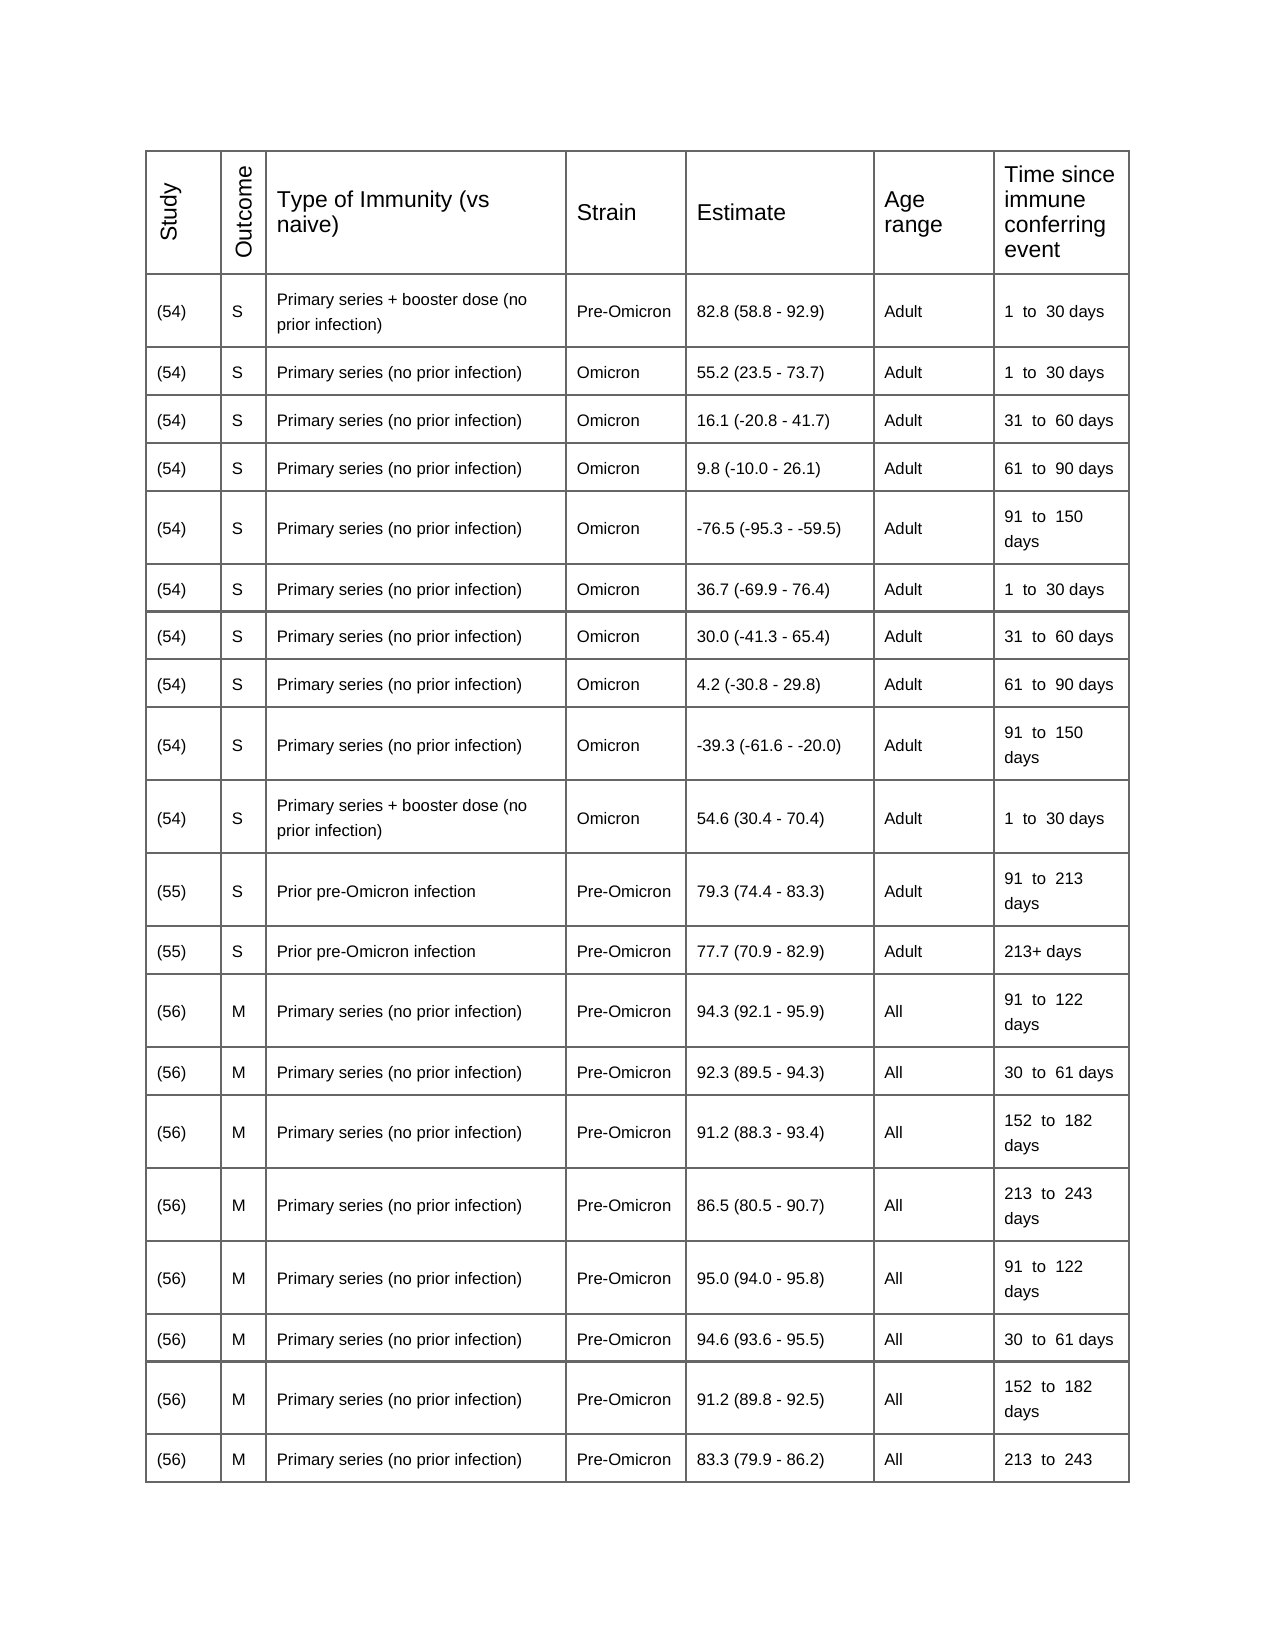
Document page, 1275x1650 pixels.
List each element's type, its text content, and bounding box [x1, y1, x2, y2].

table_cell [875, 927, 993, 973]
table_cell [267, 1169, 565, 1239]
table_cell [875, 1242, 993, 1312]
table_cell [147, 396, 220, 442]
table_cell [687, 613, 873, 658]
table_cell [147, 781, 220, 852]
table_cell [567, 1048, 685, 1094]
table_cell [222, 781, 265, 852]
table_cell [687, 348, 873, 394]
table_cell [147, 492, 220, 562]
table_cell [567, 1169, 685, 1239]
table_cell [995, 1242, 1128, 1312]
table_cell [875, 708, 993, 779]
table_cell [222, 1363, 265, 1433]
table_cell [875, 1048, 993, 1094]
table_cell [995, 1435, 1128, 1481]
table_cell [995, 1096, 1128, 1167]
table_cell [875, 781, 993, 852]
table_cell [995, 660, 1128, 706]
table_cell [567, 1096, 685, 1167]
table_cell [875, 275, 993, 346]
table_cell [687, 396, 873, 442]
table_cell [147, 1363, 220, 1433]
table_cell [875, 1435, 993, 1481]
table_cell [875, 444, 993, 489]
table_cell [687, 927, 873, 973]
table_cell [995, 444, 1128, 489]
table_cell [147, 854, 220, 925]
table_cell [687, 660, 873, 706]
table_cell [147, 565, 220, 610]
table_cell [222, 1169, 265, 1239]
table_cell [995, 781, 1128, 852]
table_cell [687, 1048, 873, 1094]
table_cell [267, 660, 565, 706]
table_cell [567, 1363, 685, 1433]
table_header Age range [875, 152, 993, 273]
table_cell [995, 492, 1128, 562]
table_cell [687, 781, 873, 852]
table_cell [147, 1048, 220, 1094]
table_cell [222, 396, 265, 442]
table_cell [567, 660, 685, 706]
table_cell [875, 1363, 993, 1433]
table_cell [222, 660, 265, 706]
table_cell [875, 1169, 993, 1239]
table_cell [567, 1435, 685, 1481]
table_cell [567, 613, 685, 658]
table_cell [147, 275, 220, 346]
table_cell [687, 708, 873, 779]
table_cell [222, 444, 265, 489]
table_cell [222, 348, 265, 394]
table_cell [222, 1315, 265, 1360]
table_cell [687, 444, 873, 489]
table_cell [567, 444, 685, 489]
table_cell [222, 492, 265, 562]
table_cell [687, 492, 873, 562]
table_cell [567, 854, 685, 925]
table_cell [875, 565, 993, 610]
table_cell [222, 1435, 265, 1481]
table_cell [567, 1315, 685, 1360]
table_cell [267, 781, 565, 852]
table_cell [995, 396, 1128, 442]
table_header Study [147, 152, 220, 273]
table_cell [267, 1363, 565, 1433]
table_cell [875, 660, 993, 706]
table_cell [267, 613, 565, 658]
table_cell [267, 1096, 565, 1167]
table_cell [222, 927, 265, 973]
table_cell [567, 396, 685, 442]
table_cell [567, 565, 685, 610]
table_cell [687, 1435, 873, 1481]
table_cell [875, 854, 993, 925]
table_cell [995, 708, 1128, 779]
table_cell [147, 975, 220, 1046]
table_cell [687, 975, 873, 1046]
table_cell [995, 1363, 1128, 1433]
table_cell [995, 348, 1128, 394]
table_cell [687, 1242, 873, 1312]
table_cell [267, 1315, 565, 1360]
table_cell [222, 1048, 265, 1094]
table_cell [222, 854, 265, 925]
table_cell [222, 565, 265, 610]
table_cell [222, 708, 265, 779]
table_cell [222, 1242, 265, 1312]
table_header Time since immune conferring event [995, 152, 1128, 273]
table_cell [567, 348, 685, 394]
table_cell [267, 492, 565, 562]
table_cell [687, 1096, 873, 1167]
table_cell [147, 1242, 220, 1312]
table_header Strain [567, 152, 685, 273]
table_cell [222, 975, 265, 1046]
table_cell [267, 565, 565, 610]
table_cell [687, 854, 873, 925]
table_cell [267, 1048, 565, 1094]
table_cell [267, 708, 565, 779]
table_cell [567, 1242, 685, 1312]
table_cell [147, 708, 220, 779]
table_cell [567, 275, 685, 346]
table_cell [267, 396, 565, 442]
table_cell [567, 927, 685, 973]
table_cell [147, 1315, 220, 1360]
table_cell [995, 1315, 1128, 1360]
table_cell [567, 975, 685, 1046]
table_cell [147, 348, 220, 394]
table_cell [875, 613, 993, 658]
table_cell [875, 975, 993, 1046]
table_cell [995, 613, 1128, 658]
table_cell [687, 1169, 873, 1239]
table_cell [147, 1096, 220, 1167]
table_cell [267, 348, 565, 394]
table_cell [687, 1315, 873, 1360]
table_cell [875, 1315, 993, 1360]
table_header Estimate [687, 152, 873, 273]
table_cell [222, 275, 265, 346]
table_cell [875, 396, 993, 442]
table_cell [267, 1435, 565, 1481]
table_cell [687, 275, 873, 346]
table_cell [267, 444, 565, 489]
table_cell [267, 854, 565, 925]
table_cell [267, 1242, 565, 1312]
table_header Outcome [222, 152, 265, 273]
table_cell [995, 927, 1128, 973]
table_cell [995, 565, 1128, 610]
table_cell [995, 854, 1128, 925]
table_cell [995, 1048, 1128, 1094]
table_header Type of Immunity (vs naive) [267, 152, 565, 273]
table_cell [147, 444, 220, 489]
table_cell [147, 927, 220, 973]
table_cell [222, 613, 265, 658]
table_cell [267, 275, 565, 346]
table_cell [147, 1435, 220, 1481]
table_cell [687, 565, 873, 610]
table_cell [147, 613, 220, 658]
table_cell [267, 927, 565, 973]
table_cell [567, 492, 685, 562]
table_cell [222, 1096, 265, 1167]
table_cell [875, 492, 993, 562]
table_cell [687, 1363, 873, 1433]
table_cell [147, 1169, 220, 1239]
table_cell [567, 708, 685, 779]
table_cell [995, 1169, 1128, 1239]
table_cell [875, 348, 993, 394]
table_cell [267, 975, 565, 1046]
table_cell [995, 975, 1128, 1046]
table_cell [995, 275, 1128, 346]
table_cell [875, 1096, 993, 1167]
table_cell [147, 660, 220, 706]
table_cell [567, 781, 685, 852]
